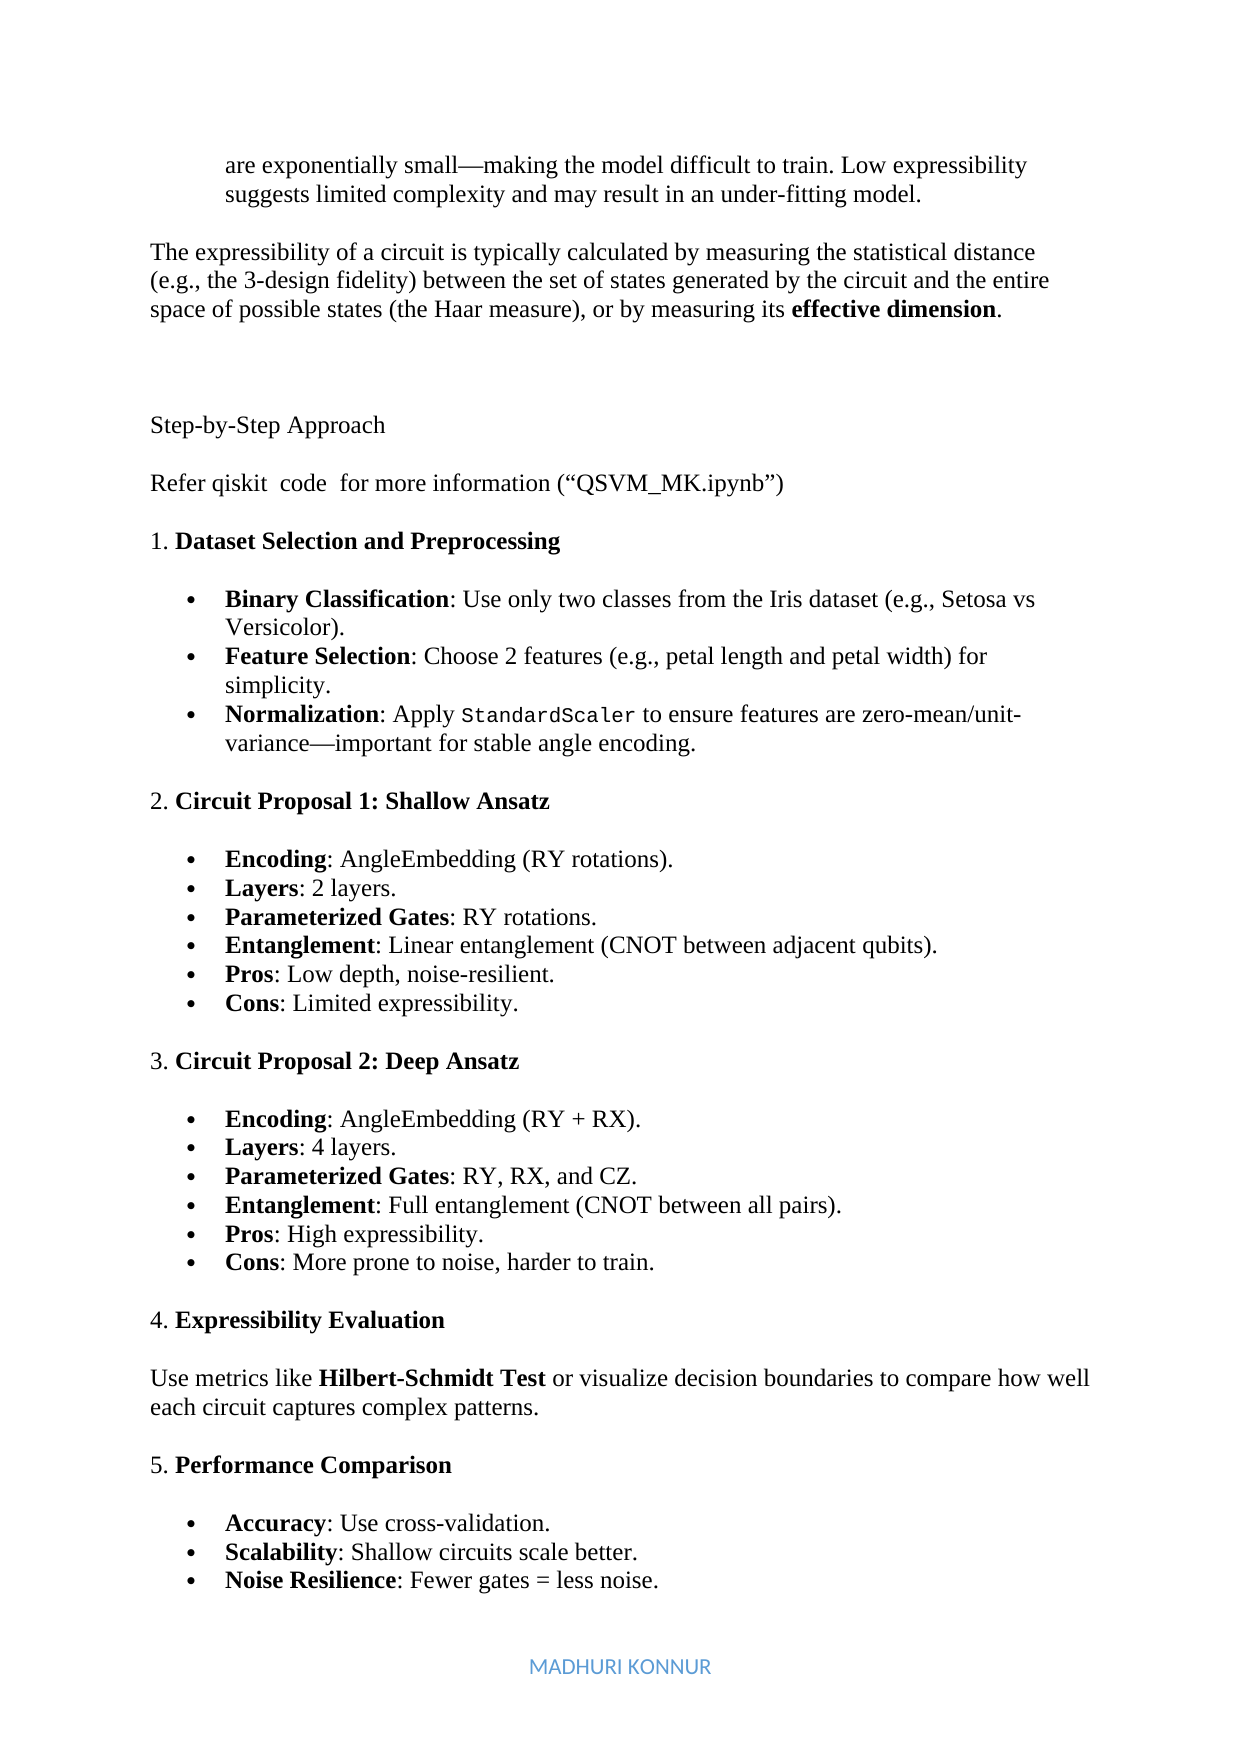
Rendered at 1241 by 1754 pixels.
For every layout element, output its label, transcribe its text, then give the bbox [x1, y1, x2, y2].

list Scalability: Shallow circuits scale better. [187, 1537, 1090, 1565]
list Cons: Limited expressibility. [187, 988, 1090, 1017]
text 1. Dataset Selection and Preprocessing [150, 526, 1090, 554]
list Layers: 4 layers. [187, 1132, 1090, 1161]
list Layers: 2 layers. [187, 873, 1090, 902]
list Binary Classification: Use only two classes from the Iris dataset (e.g., Setosa vs Versicolor). [187, 584, 1090, 641]
list Encoding: AngleEmbedding (RY + RX). [187, 1104, 1090, 1132]
text 5. Performance Comparison [150, 1450, 1090, 1479]
list Entanglement: Linear entanglement (CNOT between adjacent qubits). [187, 930, 1090, 959]
text 3. Circuit Proposal 2: Deep Ansatz [150, 1046, 1090, 1074]
list Pros: High expressibility. [187, 1219, 1090, 1247]
list Entanglement: Full entanglement (CNOT between all pairs). [187, 1190, 1090, 1219]
text The expressibility of a circuit is typically calculated by measuring the statistical distance (e.g., the 3-design fidelity) between the set of states generated by the circuit and the entire space of possible states (the Haar measure), or by measuring its effective dimension. [150, 237, 1090, 323]
text Step-by-Step Approach [150, 410, 1090, 439]
list Noise Resilience: Fewer gates = less noise. [187, 1565, 1090, 1594]
list Accuracy: Use cross-validation. [187, 1508, 1090, 1537]
list Parameterized Gates: RY rotations. [187, 902, 1090, 930]
list Normalization: Apply StandardScaler to ensure features are zero-mean/unit-variance—important for stable angle encoding. [187, 699, 1090, 757]
text 2. Circuit Proposal 1: Shallow Ansatz [150, 786, 1090, 815]
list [187, 150, 1090, 207]
list Encoding: AngleEmbedding (RY rotations). [187, 844, 1090, 873]
list Pros: Low depth, noise-resilient. [187, 959, 1090, 988]
list Feature Selection: Choose 2 features (e.g., petal length and petal width) for simplicity. [187, 641, 1090, 699]
text Refer qiskit code for more information (“QSVM_MK.ipynb”) [150, 468, 1090, 497]
text 4. Expressibility Evaluation [150, 1305, 1090, 1334]
text Use metrics like Hilbert-Schmidt Test or visualize decision boundaries to compare how well each circuit captures complex patterns. [150, 1363, 1090, 1421]
list Parameterized Gates: RY, RX, and CZ. [187, 1161, 1090, 1190]
list Cons: More prone to noise, harder to train. [187, 1247, 1090, 1276]
